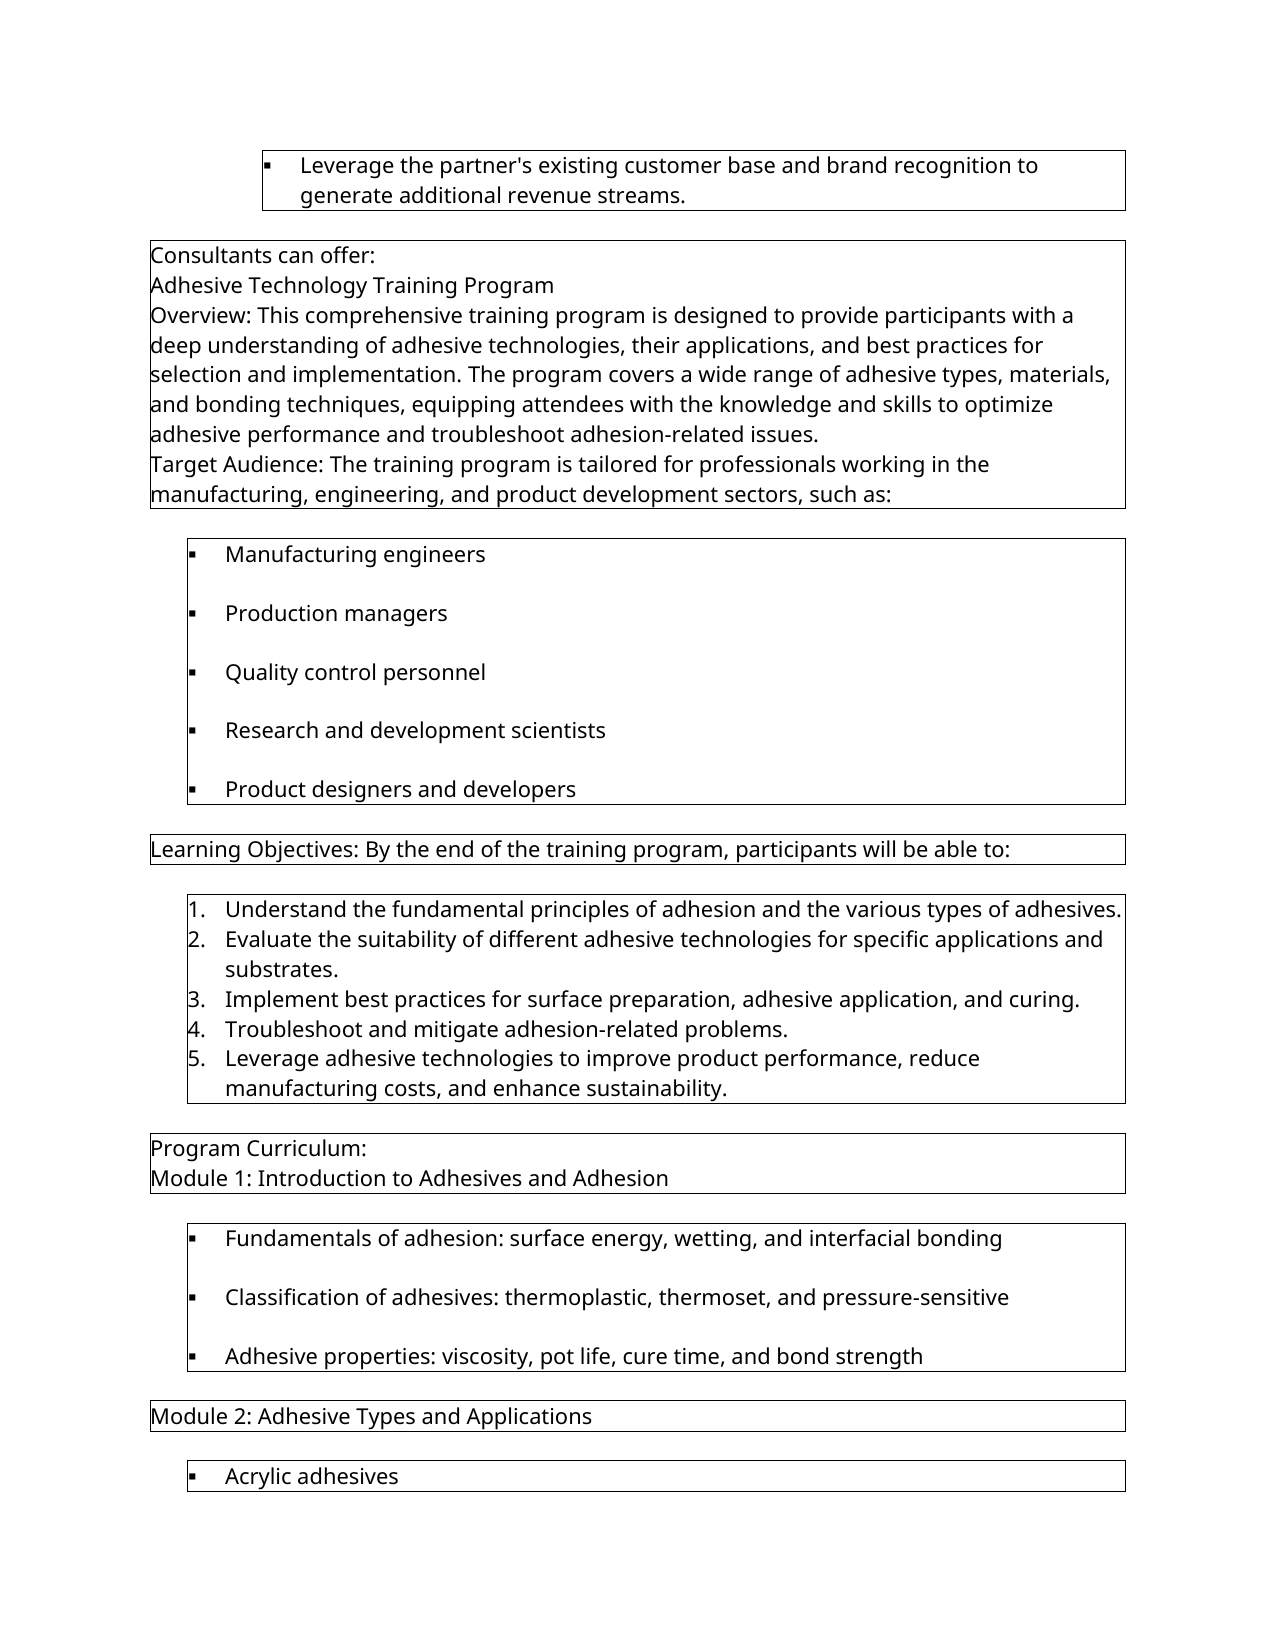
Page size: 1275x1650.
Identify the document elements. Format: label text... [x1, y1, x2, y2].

text Target Audience: The training program is tailored for professionals working in the manufacturing, engineering, and product development sectors, such as: [151, 448, 1125, 508]
list Research and development scientists [188, 715, 1125, 745]
list Troubleshoot and mitigate adhesion-related problems. [188, 1013, 1125, 1043]
list Fundamentals of adhesion: surface energy, wetting, and interfacial bonding [188, 1224, 1125, 1253]
list Implement best practices for surface preparation, adhesive application, and curing. [188, 983, 1125, 1013]
list Leverage adhesive technologies to improve product performance, reduce manufacturing costs, and enhance sustainability. [188, 1043, 1125, 1103]
list Leverage the partner's existing customer base and brand recognition to generate additional revenue streams. [263, 151, 1125, 210]
list Evaluate the suitability of different adhesive technologies for specific applications and substrates. [188, 924, 1125, 983]
list Adhesive properties: viscosity, pot life, cure time, and bond strength [188, 1340, 1125, 1371]
text Learning Objectives: By the end of the training program, participants will be able to: [151, 835, 1125, 864]
list Understand the fundamental principles of adhesion and the various types of adhesives. [188, 895, 1125, 924]
list Classification of adhesives: thermoplastic, thermoset, and pressure-sensitive [188, 1281, 1125, 1312]
text Module 2: Adhesive Types and Applications [151, 1401, 1125, 1431]
list Product designers and developers [188, 774, 1125, 804]
text Overview: This comprehensive training program is designed to provide participants with a deep understanding of adhesive technologies, their applications, and best practices for selection and implementation. The program covers a wide range of adhesive types, materials, and bonding techniques, equipping attendees with the knowledge and skills to optimize adhesive performance and troubleshoot adhesion-related issues. [151, 300, 1125, 448]
text Consultants can offer: [151, 241, 1125, 270]
list Acrylic adhesives [188, 1461, 1125, 1491]
list Production managers [188, 597, 1125, 627]
list Quality control personnel [188, 656, 1125, 686]
text Program Curriculum: [151, 1134, 1125, 1162]
text Module 1: Introduction to Adhesives and Adhesion [151, 1162, 1125, 1193]
list Manufacturing engineers [188, 539, 1125, 568]
text Adhesive Technology Training Program [151, 270, 1125, 300]
